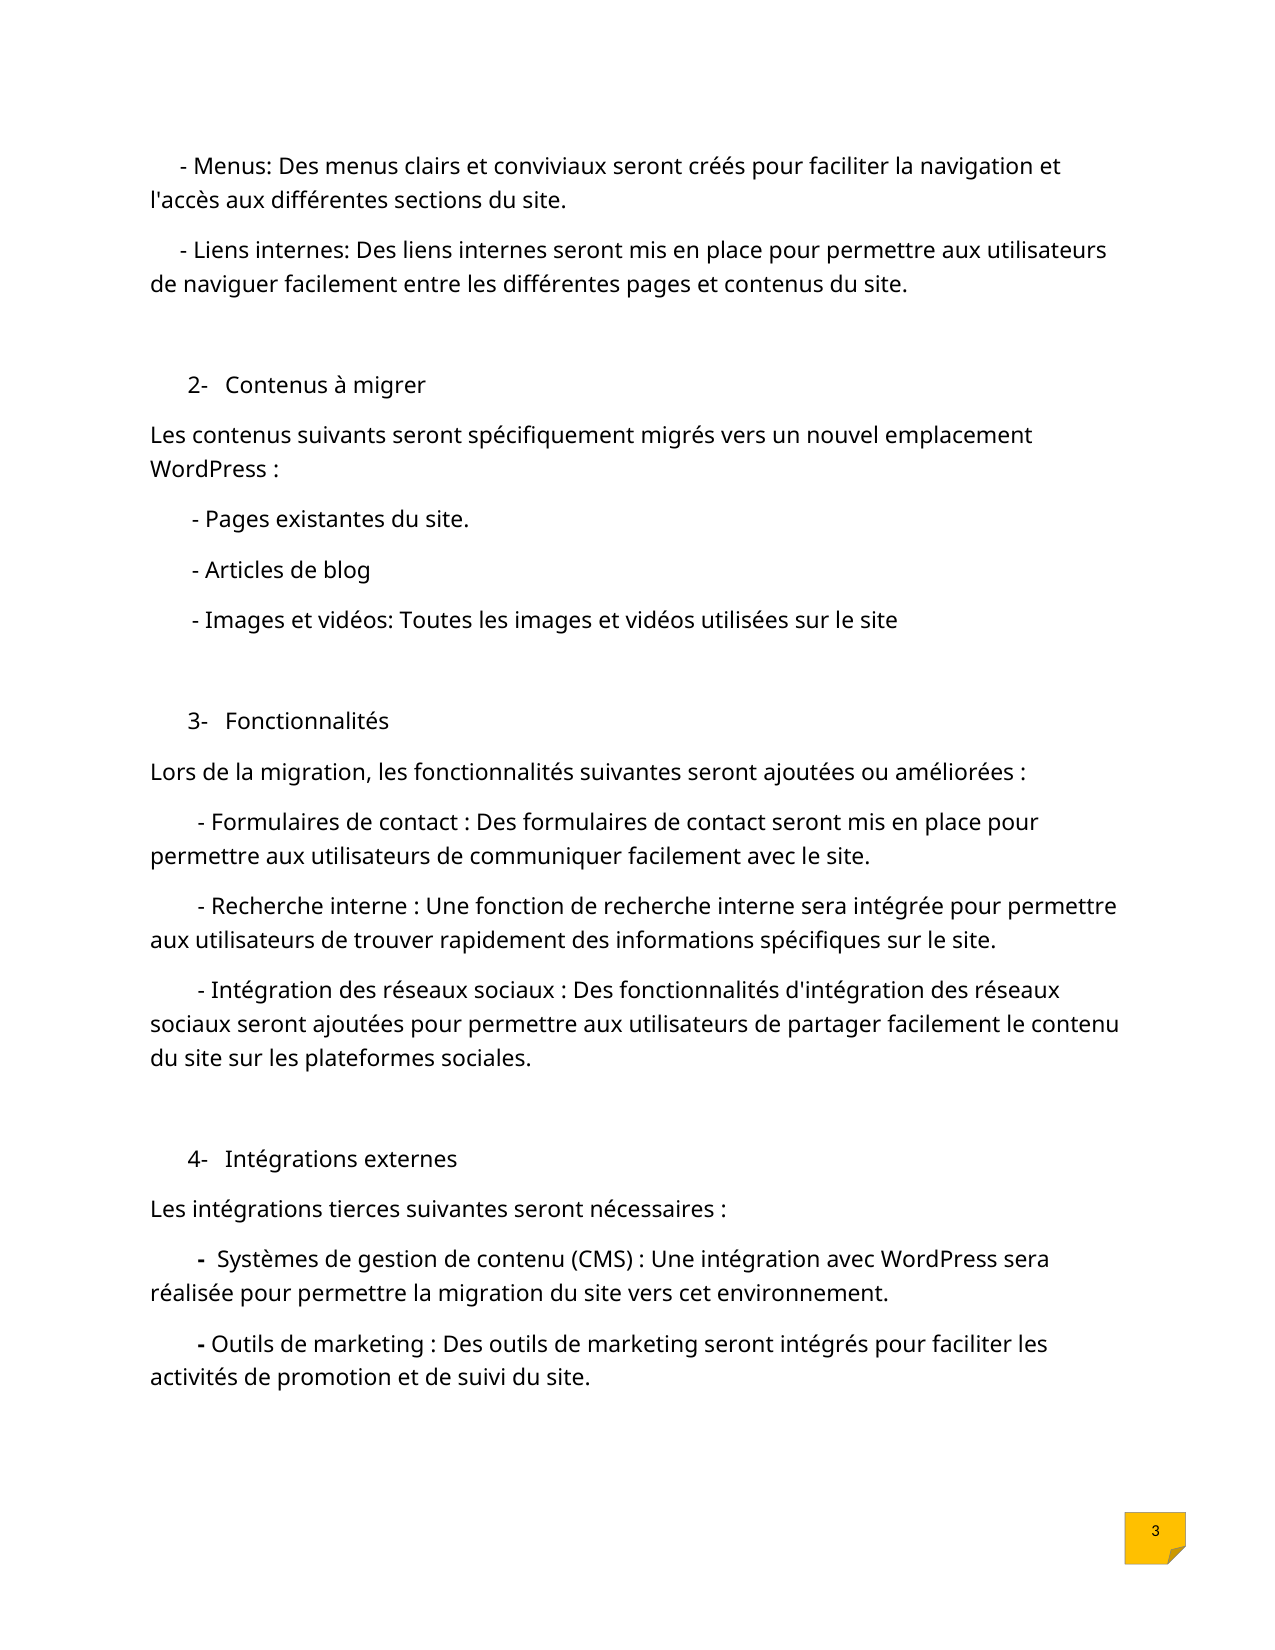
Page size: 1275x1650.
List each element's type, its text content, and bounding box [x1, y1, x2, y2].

text - Intégration des réseaux sociaux : Des fonctionnalités d'intégration des réseaux sociaux seront ajoutées pour permettre aux utilisateurs de partager facilement le contenu du site sur les plateformes sociales. [150, 974, 1125, 1073]
text - Outils de marketing : Des outils de marketing seront intégrés pour faciliter les activités de promotion et de suivi du site. [150, 1327, 1125, 1392]
text - Recherche interne : Une fonction de recherche interne sera intégrée pour permettre aux utilisateurs de trouver rapidement des informations spécifiques sur le site. [150, 890, 1125, 955]
list Contenus à migrer [187, 369, 1125, 400]
text Lors de la migration, les fonctionnalités suivantes seront ajoutées ou améliorées : [150, 755, 1125, 787]
text Les intégrations tierces suivantes seront nécessaires : [150, 1193, 1125, 1224]
text - Liens internes: Des liens internes seront mis en place pour permettre aux utilisateurs de naviguer facilement entre les différentes pages et contenus du site. [150, 234, 1125, 299]
text - Images et vidéos: Toutes les images et vidéos utilisées sur le site [150, 604, 1125, 635]
list Fonctionnalités [187, 705, 1125, 736]
text - Articles de blog [150, 554, 1125, 585]
text - Formulaires de contact : Des formulaires de contact seront mis en place pour permettre aux utilisateurs de communiquer facilement avec le site. [150, 806, 1125, 871]
text - Systèmes de gestion de contenu (CMS) : Une intégration avec WordPress sera réalisée pour permettre la migration du site vers cet environnement. [150, 1243, 1125, 1308]
text - Pages existantes du site. [150, 503, 1125, 534]
text Les contenus suivants seront spécifiquement migrés vers un nouvel emplacement WordPress : [150, 419, 1125, 484]
list Intégrations externes [187, 1142, 1125, 1174]
text - Menus: Des menus clairs et conviviaux seront créés pour faciliter la navigation et l'accès aux différentes sections du site. [150, 150, 1125, 215]
